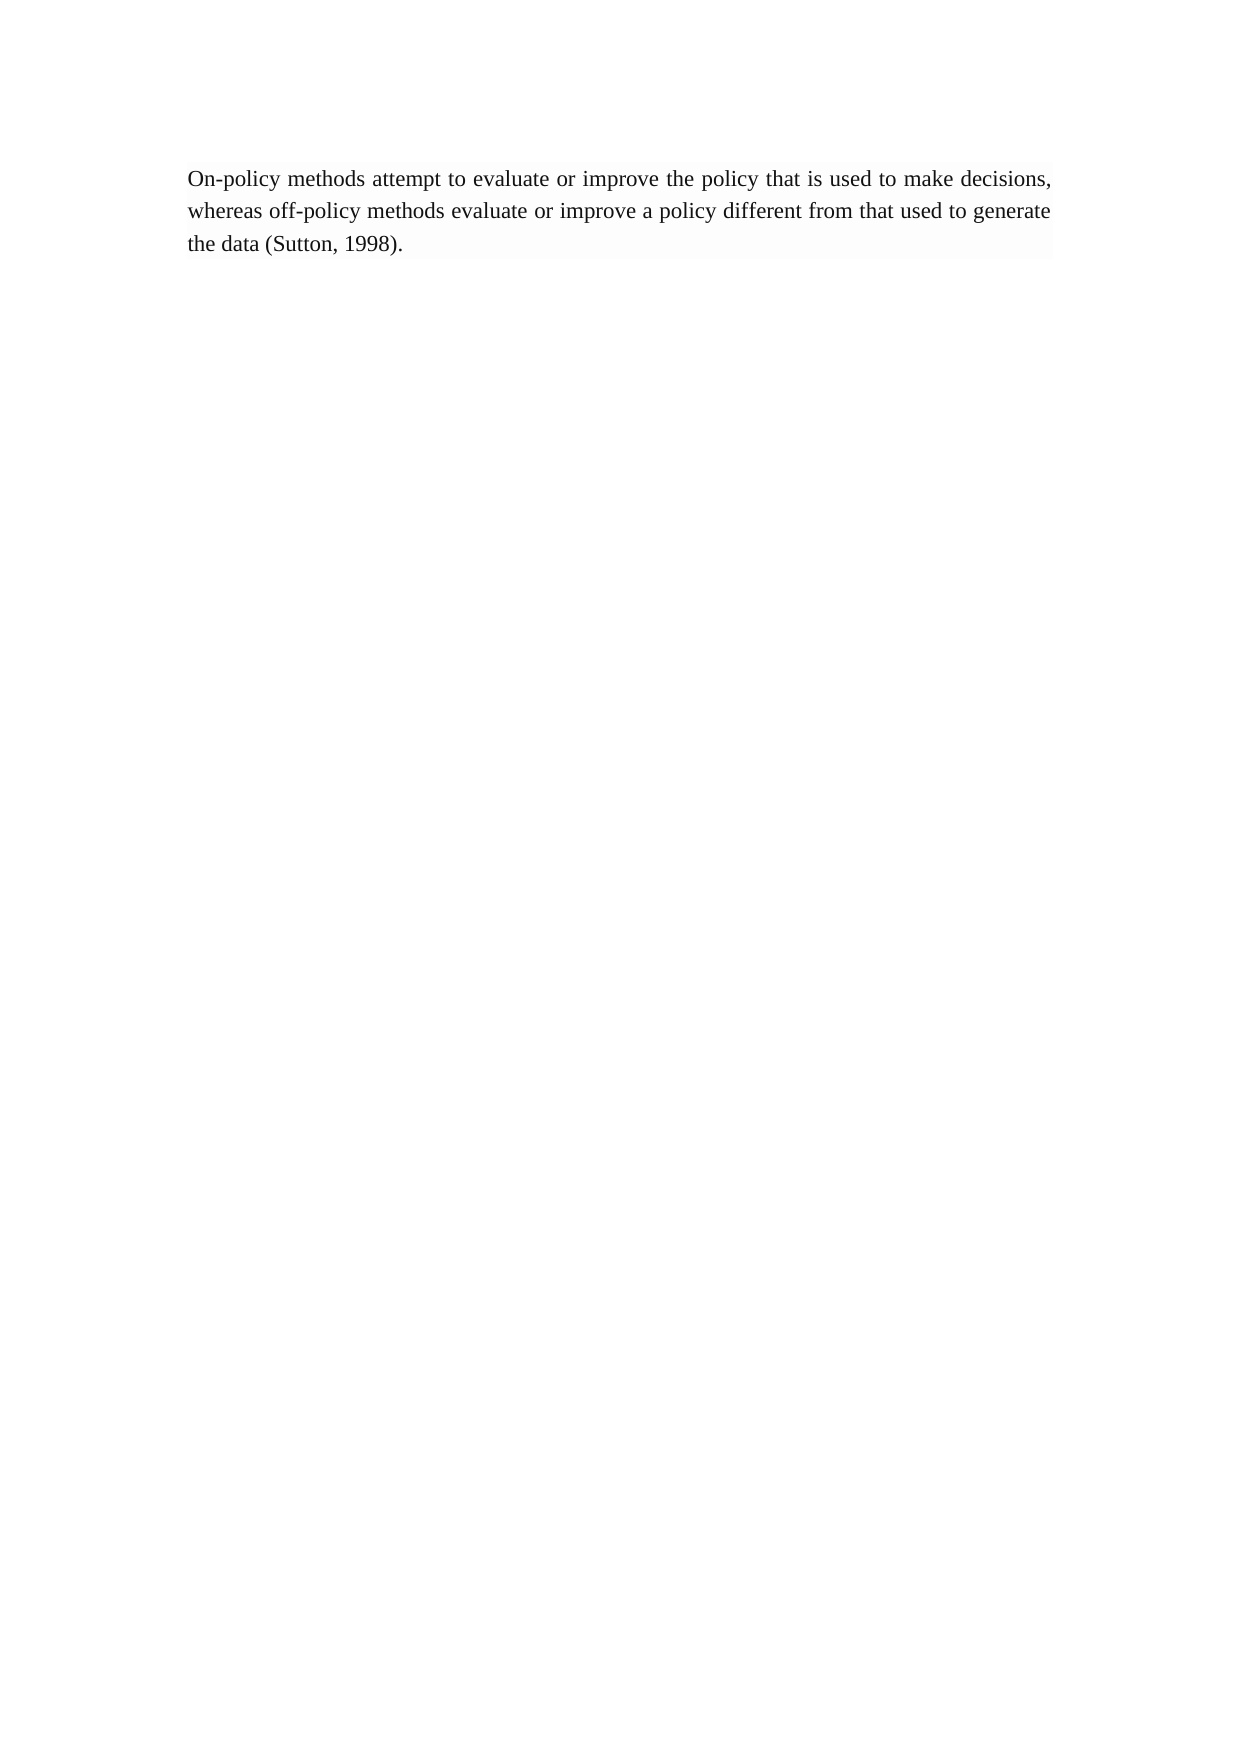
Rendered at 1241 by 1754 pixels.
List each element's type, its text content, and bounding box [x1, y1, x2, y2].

text On-policy methods attempt to evaluate or improve the policy that is used to make decisions, whereas off-policy methods evaluate or improve a policy different from that used to generate the data (Sutton, 1998). [187, 162, 1053, 259]
